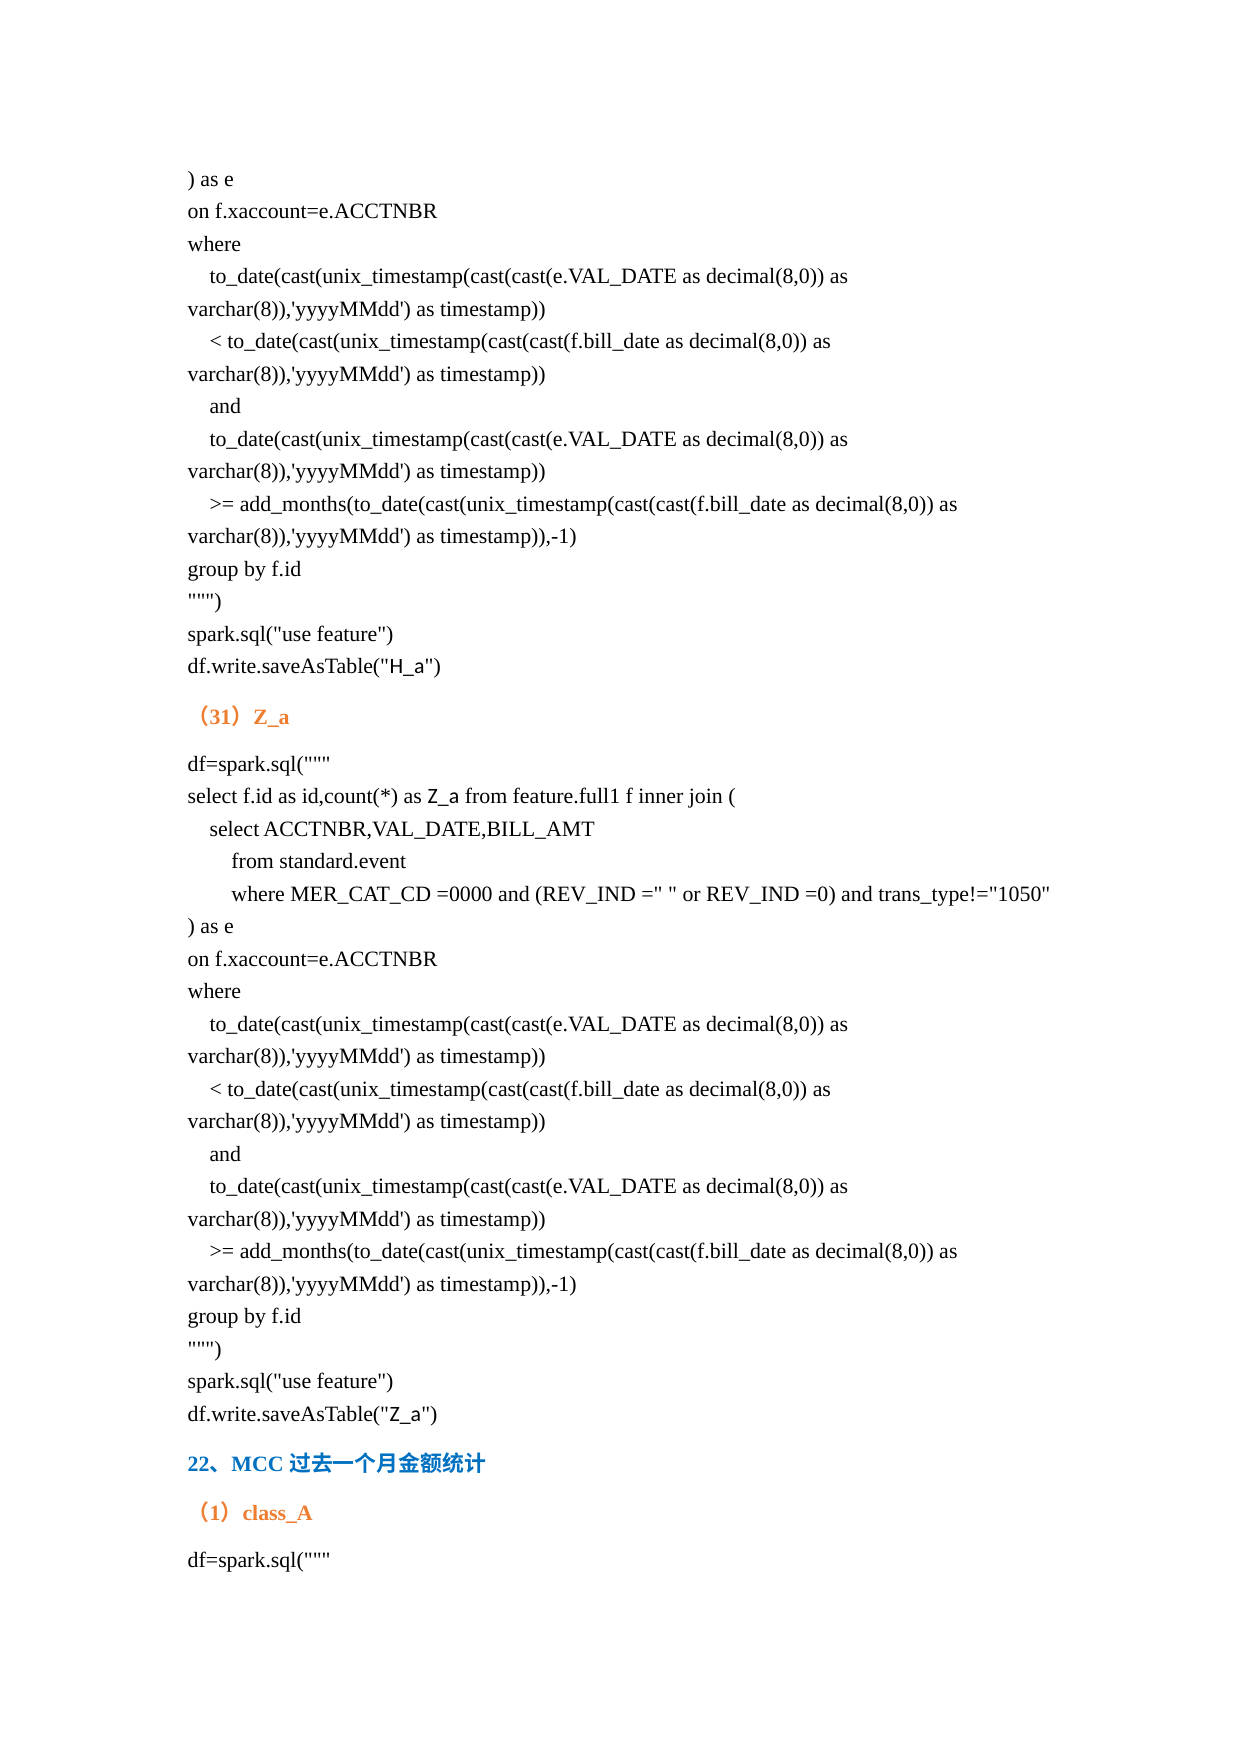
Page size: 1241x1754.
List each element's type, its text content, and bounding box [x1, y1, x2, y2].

text where [187, 974, 1053, 1007]
text ) as e [187, 162, 1053, 194]
text group by f.id [187, 1299, 1053, 1332]
subtitle （31）Z_a [187, 698, 1053, 731]
text df=spark.sql(""" [187, 1543, 1053, 1576]
text to_date(cast(unix_timestamp(cast(cast(e.VAL_DATE as decimal(8,0)) as varchar(8)),'yyyyMMdd') as timestamp)) [187, 1169, 1053, 1234]
text where [187, 227, 1053, 259]
text from standard.event [187, 844, 1053, 877]
text and [187, 1137, 1053, 1169]
text on f.xaccount=e.ACCTNBR [187, 942, 1053, 974]
subtitle （1）class_A [187, 1494, 1053, 1527]
text to_date(cast(unix_timestamp(cast(cast(e.VAL_DATE as decimal(8,0)) as varchar(8)),'yyyyMMdd') as timestamp)) [187, 259, 1053, 324]
text where MER_CAT_CD =0000 and (REV_IND =" " or REV_IND =0) and trans_type!="1050" [187, 877, 1053, 909]
text to_date(cast(unix_timestamp(cast(cast(e.VAL_DATE as decimal(8,0)) as varchar(8)),'yyyyMMdd') as timestamp)) [187, 422, 1053, 487]
text and [187, 389, 1053, 422]
text spark.sql("use feature") [187, 617, 1053, 649]
text to_date(cast(unix_timestamp(cast(cast(e.VAL_DATE as decimal(8,0)) as varchar(8)),'yyyyMMdd') as timestamp)) [187, 1007, 1053, 1072]
text >= add_months(to_date(cast(unix_timestamp(cast(cast(f.bill_date as decimal(8,0)) as varchar(8)),'yyyyMMdd') as timestamp)),-1) [187, 1234, 1053, 1299]
subtitle 22、MCC 过去一个月金额统计 [187, 1446, 1053, 1478]
text df=spark.sql(""" [187, 747, 1053, 779]
text df.write.saveAsTable("Z_a") [187, 1397, 1053, 1429]
text < to_date(cast(unix_timestamp(cast(cast(f.bill_date as decimal(8,0)) as varchar(8)),'yyyyMMdd') as timestamp)) [187, 324, 1053, 389]
text ) as e [187, 909, 1053, 942]
text on f.xaccount=e.ACCTNBR [187, 194, 1053, 227]
text df.write.saveAsTable("H_a") [187, 649, 1053, 682]
text select ACCTNBR,VAL_DATE,BILL_AMT [187, 812, 1053, 844]
text """) [187, 1332, 1053, 1364]
text spark.sql("use feature") [187, 1364, 1053, 1397]
text """) [187, 584, 1053, 617]
text >= add_months(to_date(cast(unix_timestamp(cast(cast(f.bill_date as decimal(8,0)) as varchar(8)),'yyyyMMdd') as timestamp)),-1) [187, 487, 1053, 552]
text group by f.id [187, 552, 1053, 584]
text select f.id as id,count(*) as Z_a from feature.full1 f inner join ( [187, 779, 1053, 812]
text < to_date(cast(unix_timestamp(cast(cast(f.bill_date as decimal(8,0)) as varchar(8)),'yyyyMMdd') as timestamp)) [187, 1072, 1053, 1137]
